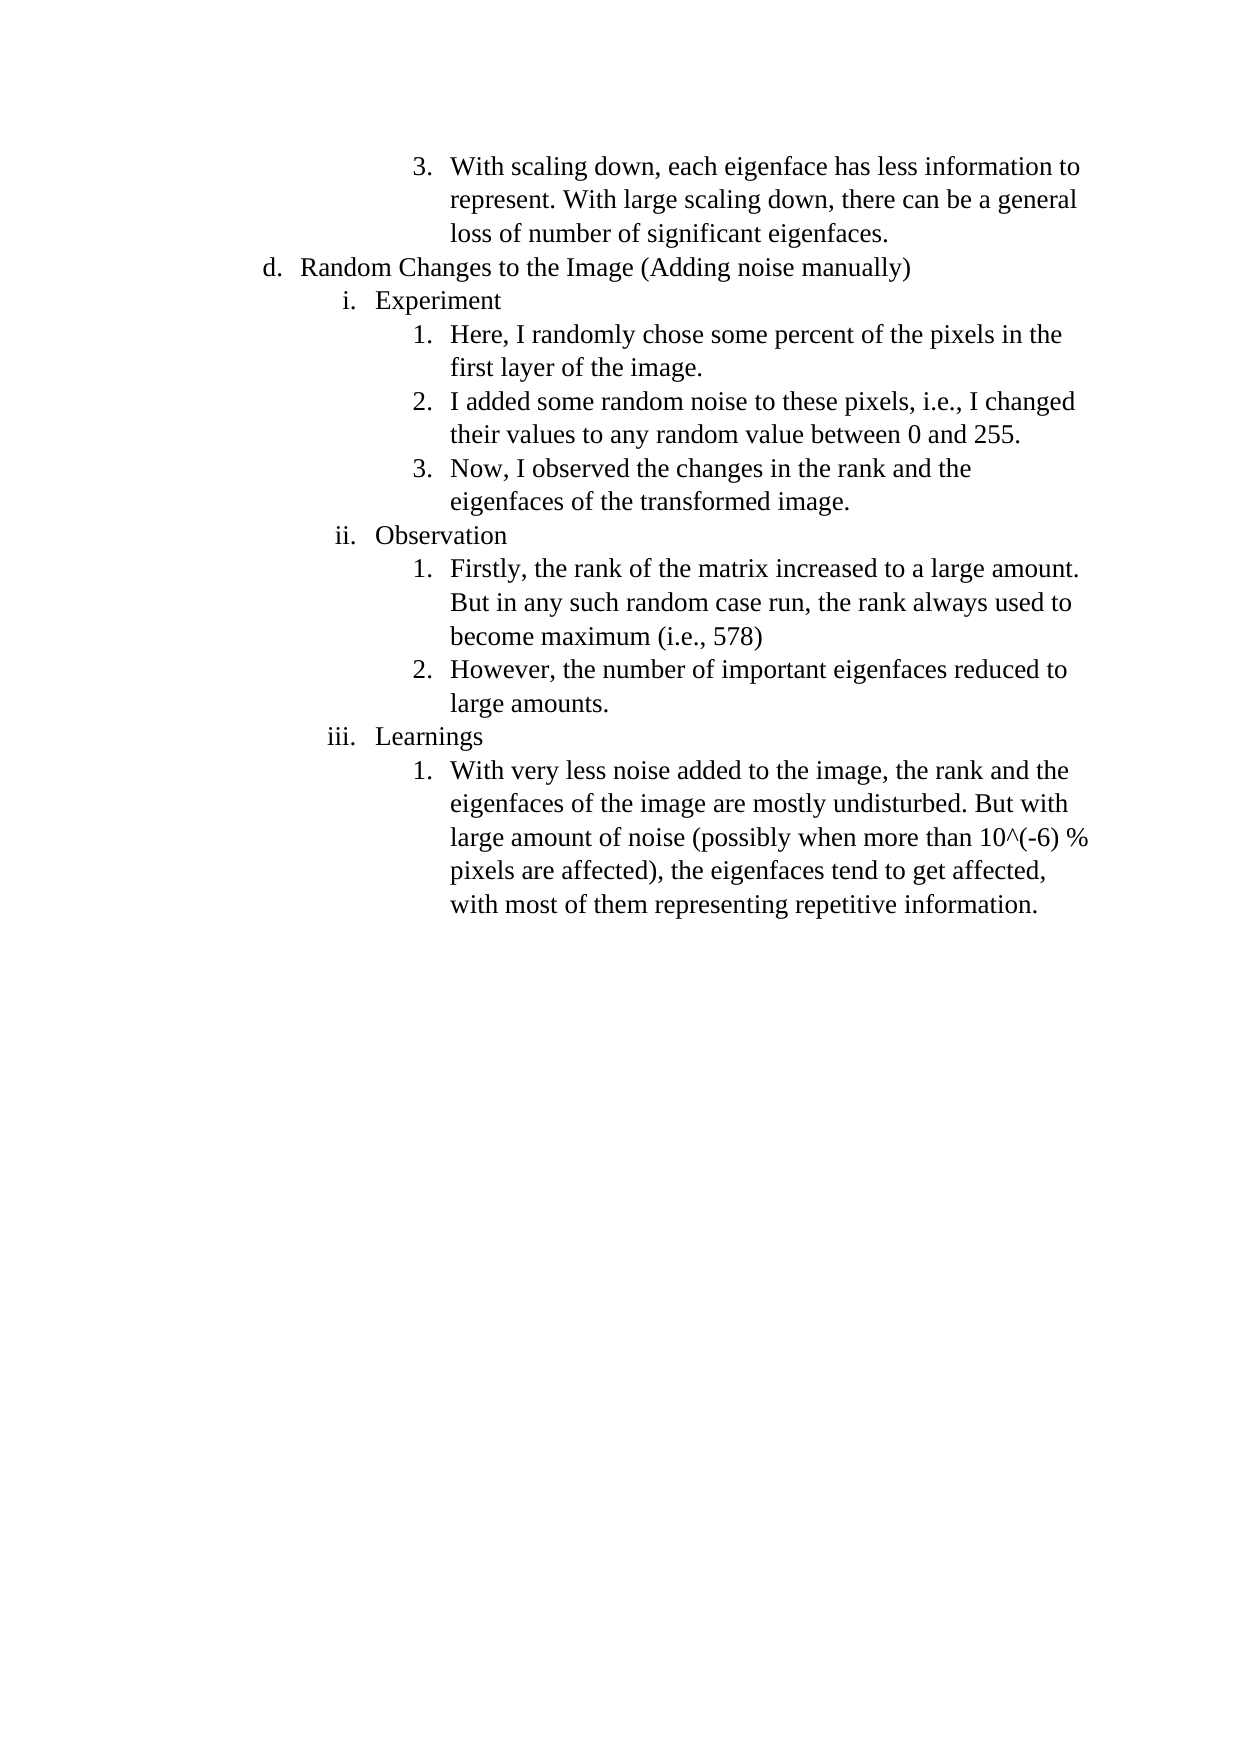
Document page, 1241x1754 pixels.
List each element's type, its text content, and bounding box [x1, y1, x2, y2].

list Firstly, the rank of the matrix increased to a large amount. But in any such random case run, the rank always used to become maximum (i.e., 578) [412, 552, 1090, 651]
list With scaling down, each eigenface has less information to represent. With large scaling down, there can be a general loss of number of significant eigenfaces. [412, 150, 1090, 248]
list Now, I observed the changes in the rank and the eigenfaces of the transformed image. [412, 452, 1090, 517]
list Random Changes to the Image (Adding noise manually) [262, 251, 1090, 282]
list I added some random noise to these pixels, i.e., I changed their values to any random value between 0 and 255. [412, 385, 1090, 449]
list With very less noise added to the image, the rank and the eigenfaces of the image are mostly undisturbed. But with large amount of noise (possibly when more than 10^(-6) % pixels are affected), the eigenfaces tend to get affected, with most of them representing repetitive information. [412, 754, 1090, 919]
list Here, I randomly chose some percent of the pixels in the first layer of the image. [412, 318, 1090, 382]
list Observation [356, 519, 1090, 550]
list Learnings [356, 720, 1090, 751]
list Experiment [356, 284, 1090, 315]
list However, the number of important eigenfaces reduced to large amounts. [412, 653, 1090, 718]
